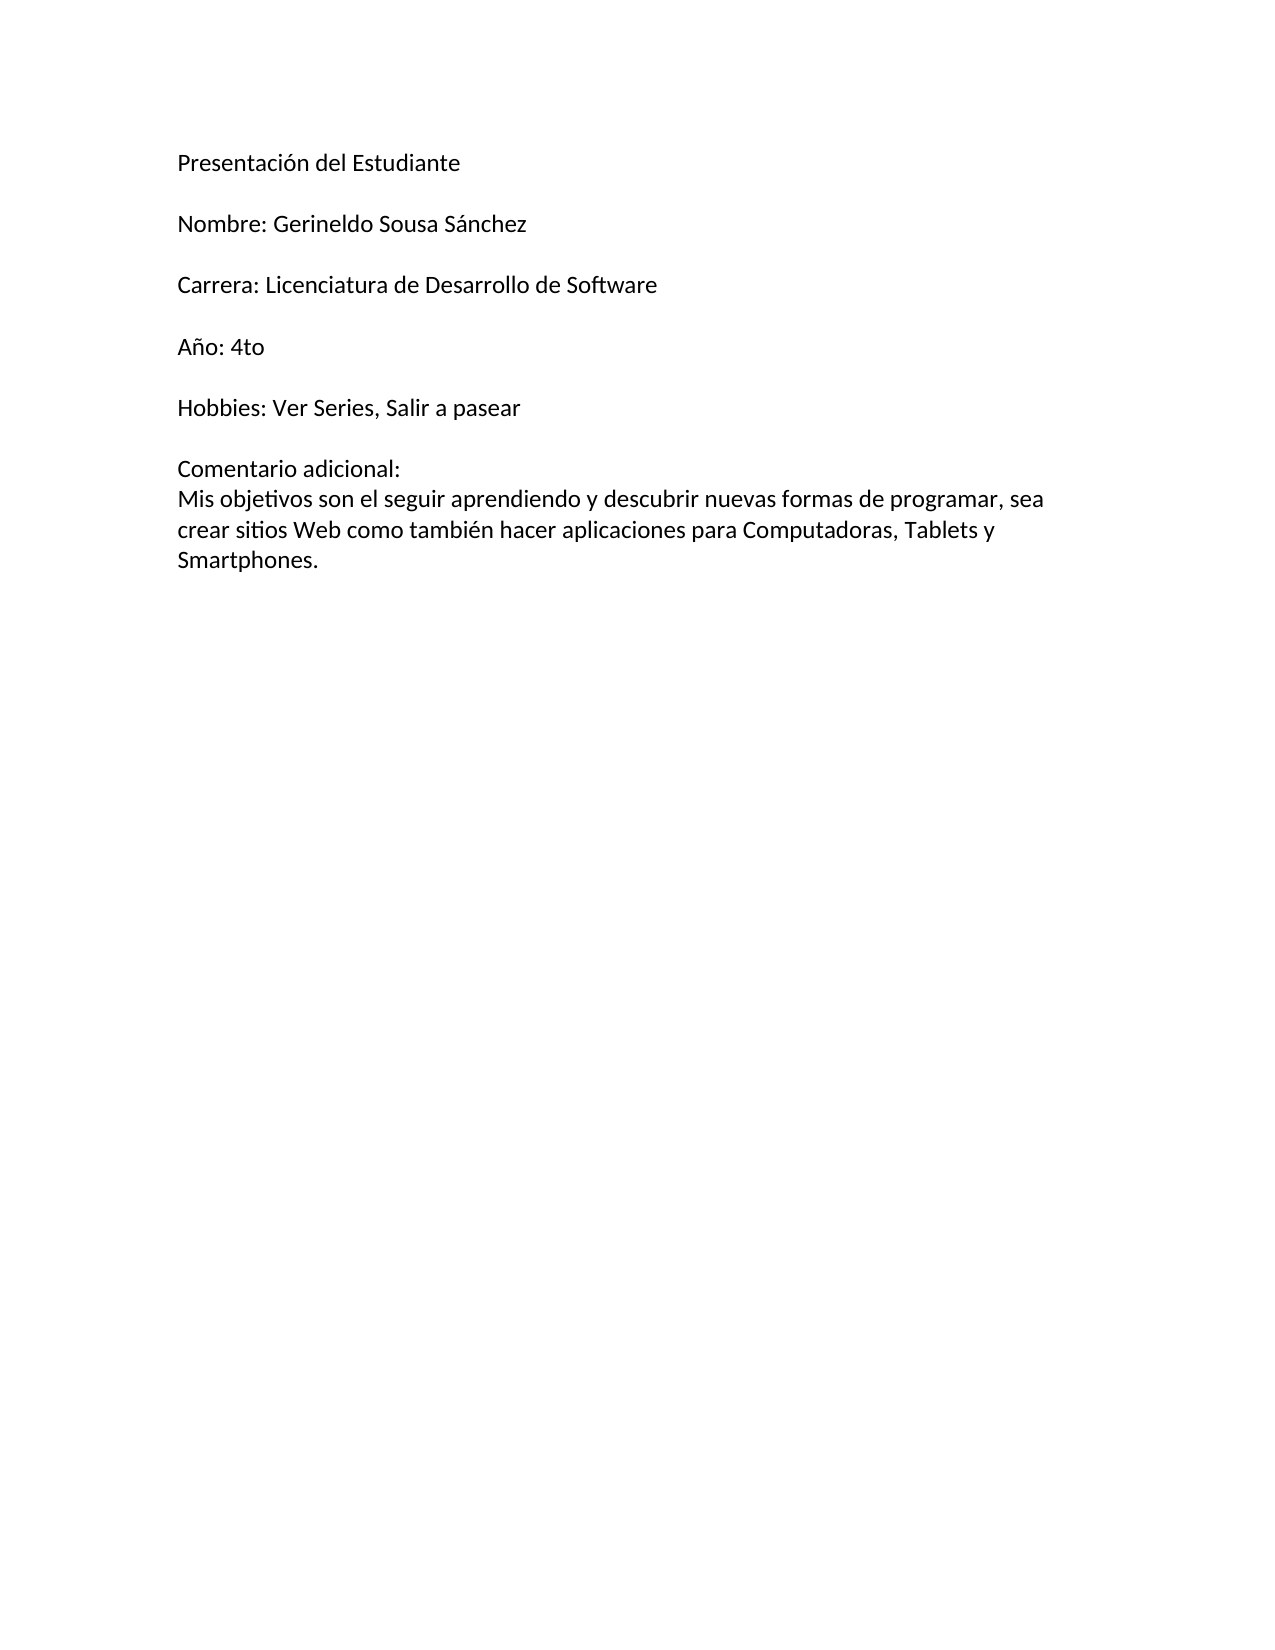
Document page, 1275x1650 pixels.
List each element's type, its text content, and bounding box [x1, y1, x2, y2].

text Presentación del Estudiante [177, 148, 1098, 178]
text Nombre: Gerineldo Sousa Sánchez [177, 209, 1098, 239]
text Hobbies: Ver Series, Salir a pasear [177, 392, 1098, 422]
text Mis objetivos son el seguir aprendiendo y descubrir nuevas formas de programar, sea crear sitios Web como también hacer aplicaciones para Computadoras, Tablets y Smartphones. [177, 483, 1098, 575]
text Comentario adicional: [177, 453, 1098, 483]
text Carrera: Licenciatura de Desarrollo de Software [177, 270, 1098, 300]
text Año: 4to [177, 331, 1098, 361]
